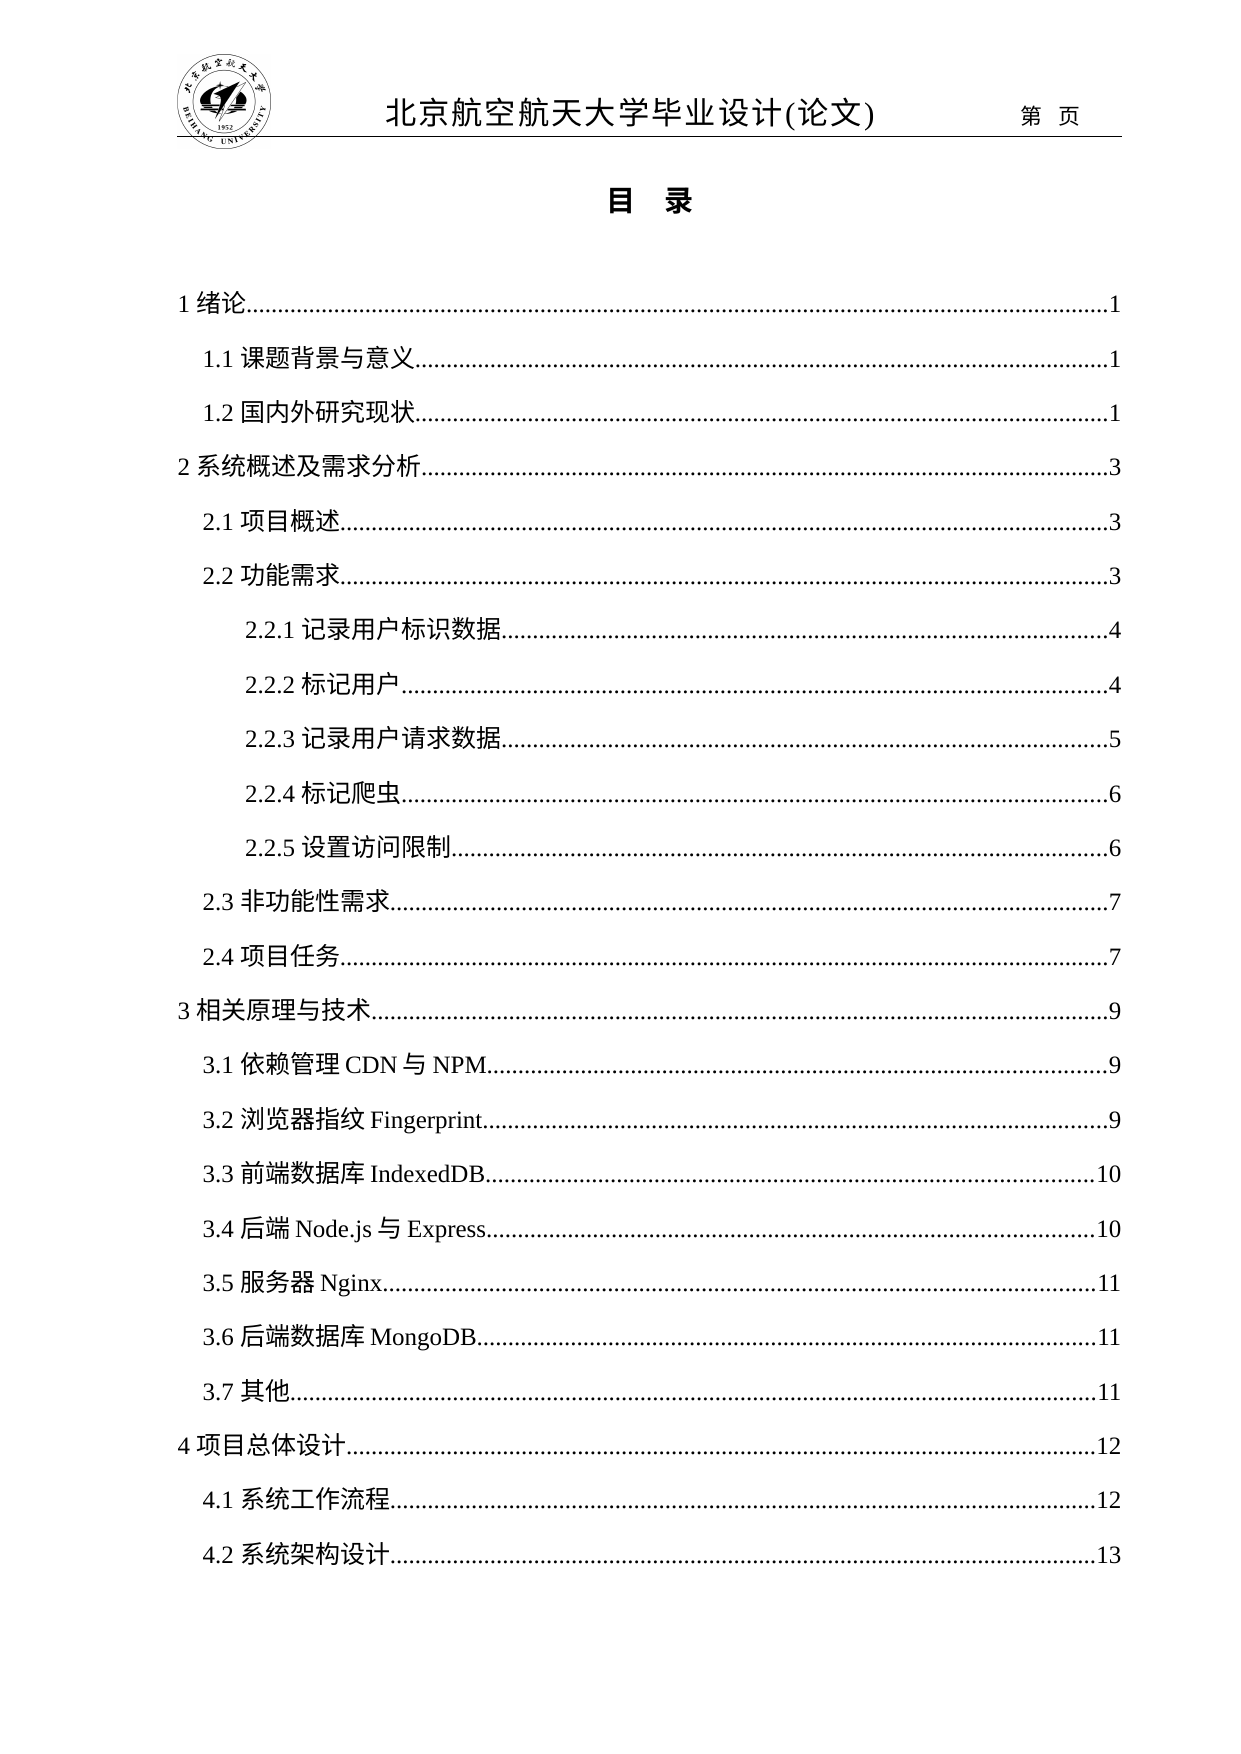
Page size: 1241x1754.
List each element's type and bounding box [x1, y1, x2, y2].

picture [177, 54, 271, 136]
picture [177, 137, 271, 149]
